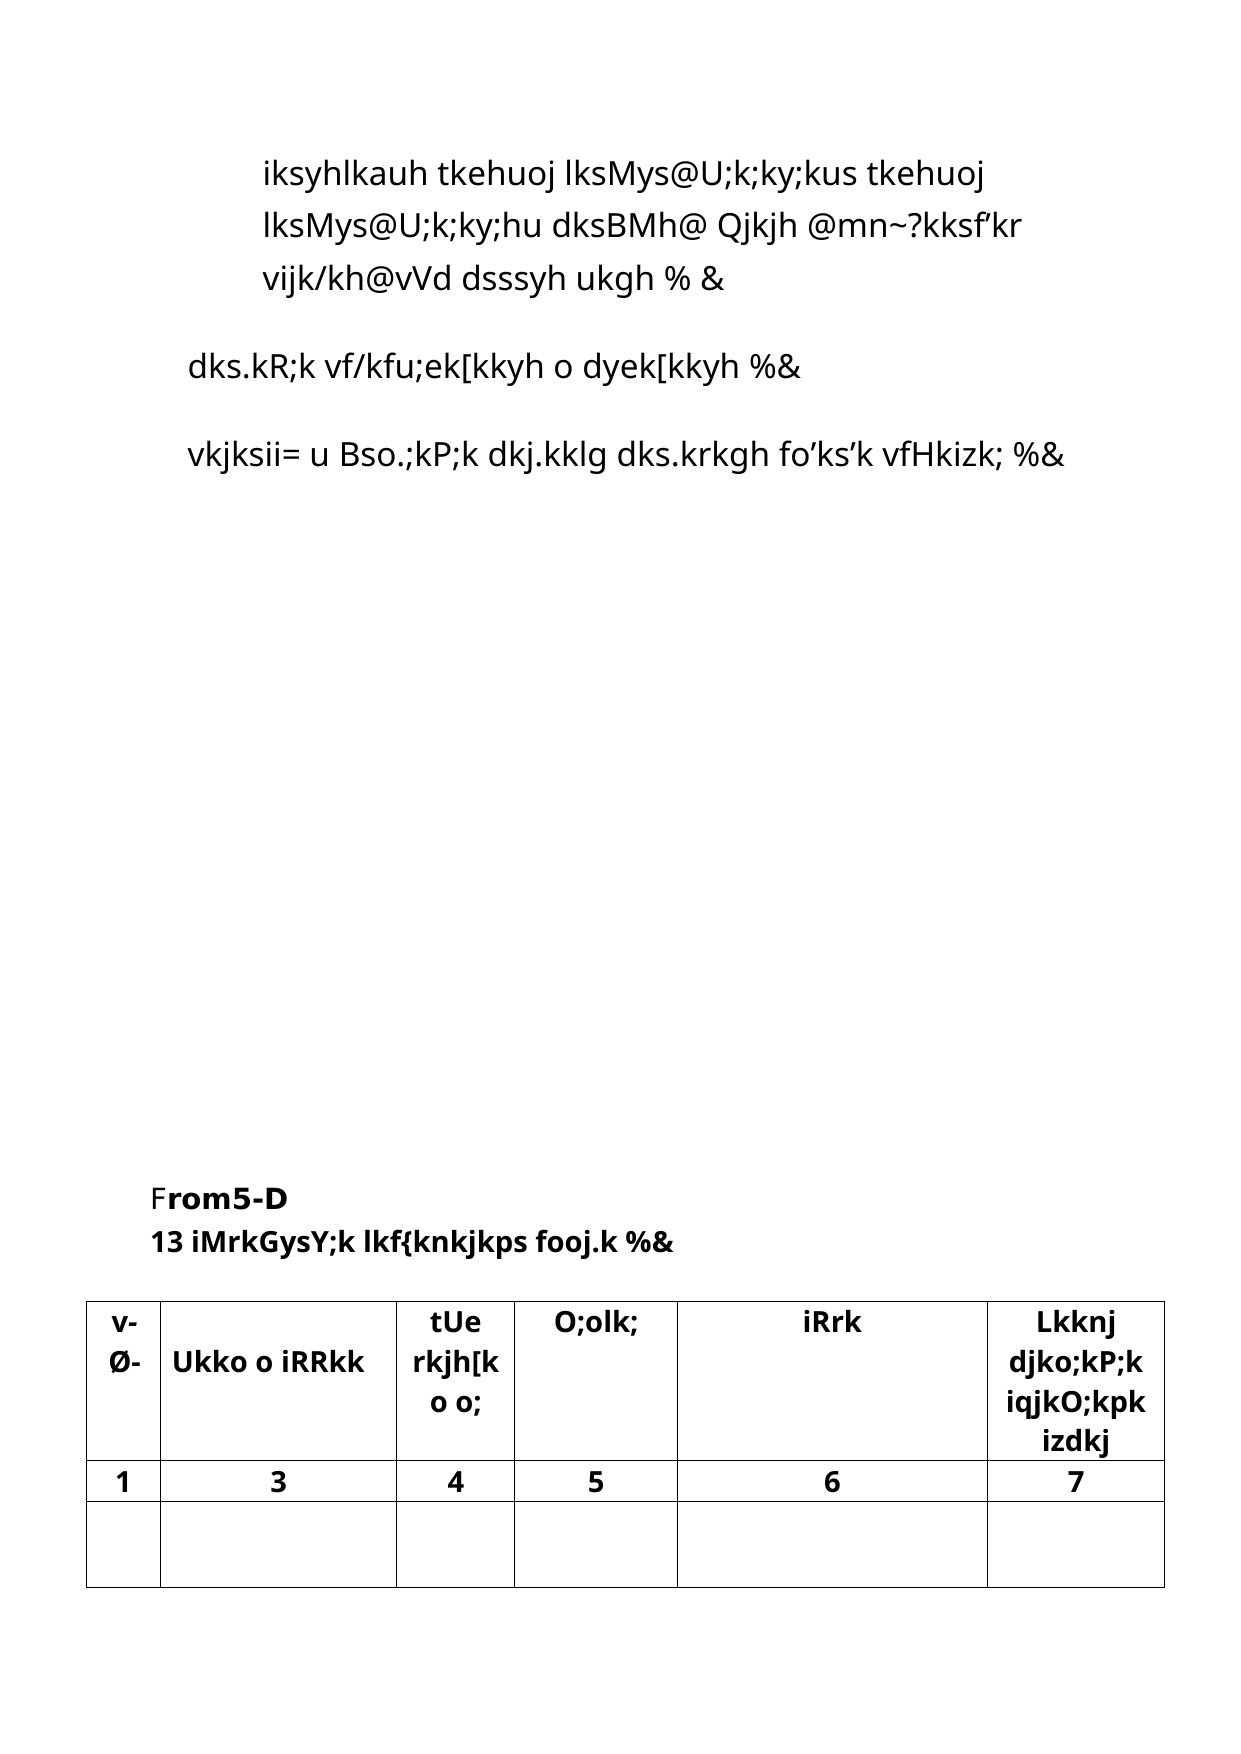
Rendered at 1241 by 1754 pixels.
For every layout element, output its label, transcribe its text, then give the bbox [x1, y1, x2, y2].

table_header tUe rkjh[k o o; [397, 1302, 514, 1460]
text vkjksii= u Bso.;kP;k dkj.kklg dks.krkgh fo’ks’k vfHkizk; %& [187, 431, 1090, 476]
table_cell [515, 1502, 677, 1587]
table_cell [678, 1502, 987, 1587]
table_cell [87, 1502, 160, 1587]
table_cell 6 [678, 1461, 987, 1501]
table_cell 7 [988, 1461, 1164, 1501]
text iksyhlkauh tkehuoj lksMys@U;k;ky;kus tkehuoj lksMys@U;k;ky;hu dksBMh@ Qjkjh @mn~?kksf’kr vijk/kh@vVd dsssyh ukgh % & [262, 150, 1090, 300]
text From5-D [150, 1149, 1090, 1216]
table_header O;olk; [515, 1302, 677, 1460]
table_cell 4 [397, 1461, 514, 1501]
table_header iRrk [678, 1302, 987, 1460]
text dks.kR;k vf/kfu;ek[kkyh o dyek[kkyh %& [187, 342, 1090, 388]
table_cell 5 [515, 1461, 677, 1501]
table_header Lkknj djko;kP;k iqjkO;kpk izdkj [988, 1302, 1164, 1460]
table_cell 3 [161, 1461, 396, 1501]
table_cell [161, 1502, 396, 1587]
table_header Ukko o iRRkk [161, 1302, 396, 1460]
text 13 iMrkGysY;k lkf{knkjkps fooj.k %& [150, 1221, 1090, 1261]
table_cell [988, 1502, 1164, 1587]
table_cell 1 [87, 1461, 160, 1501]
table_cell [397, 1502, 514, 1587]
table_header v-Ø- [87, 1302, 160, 1460]
